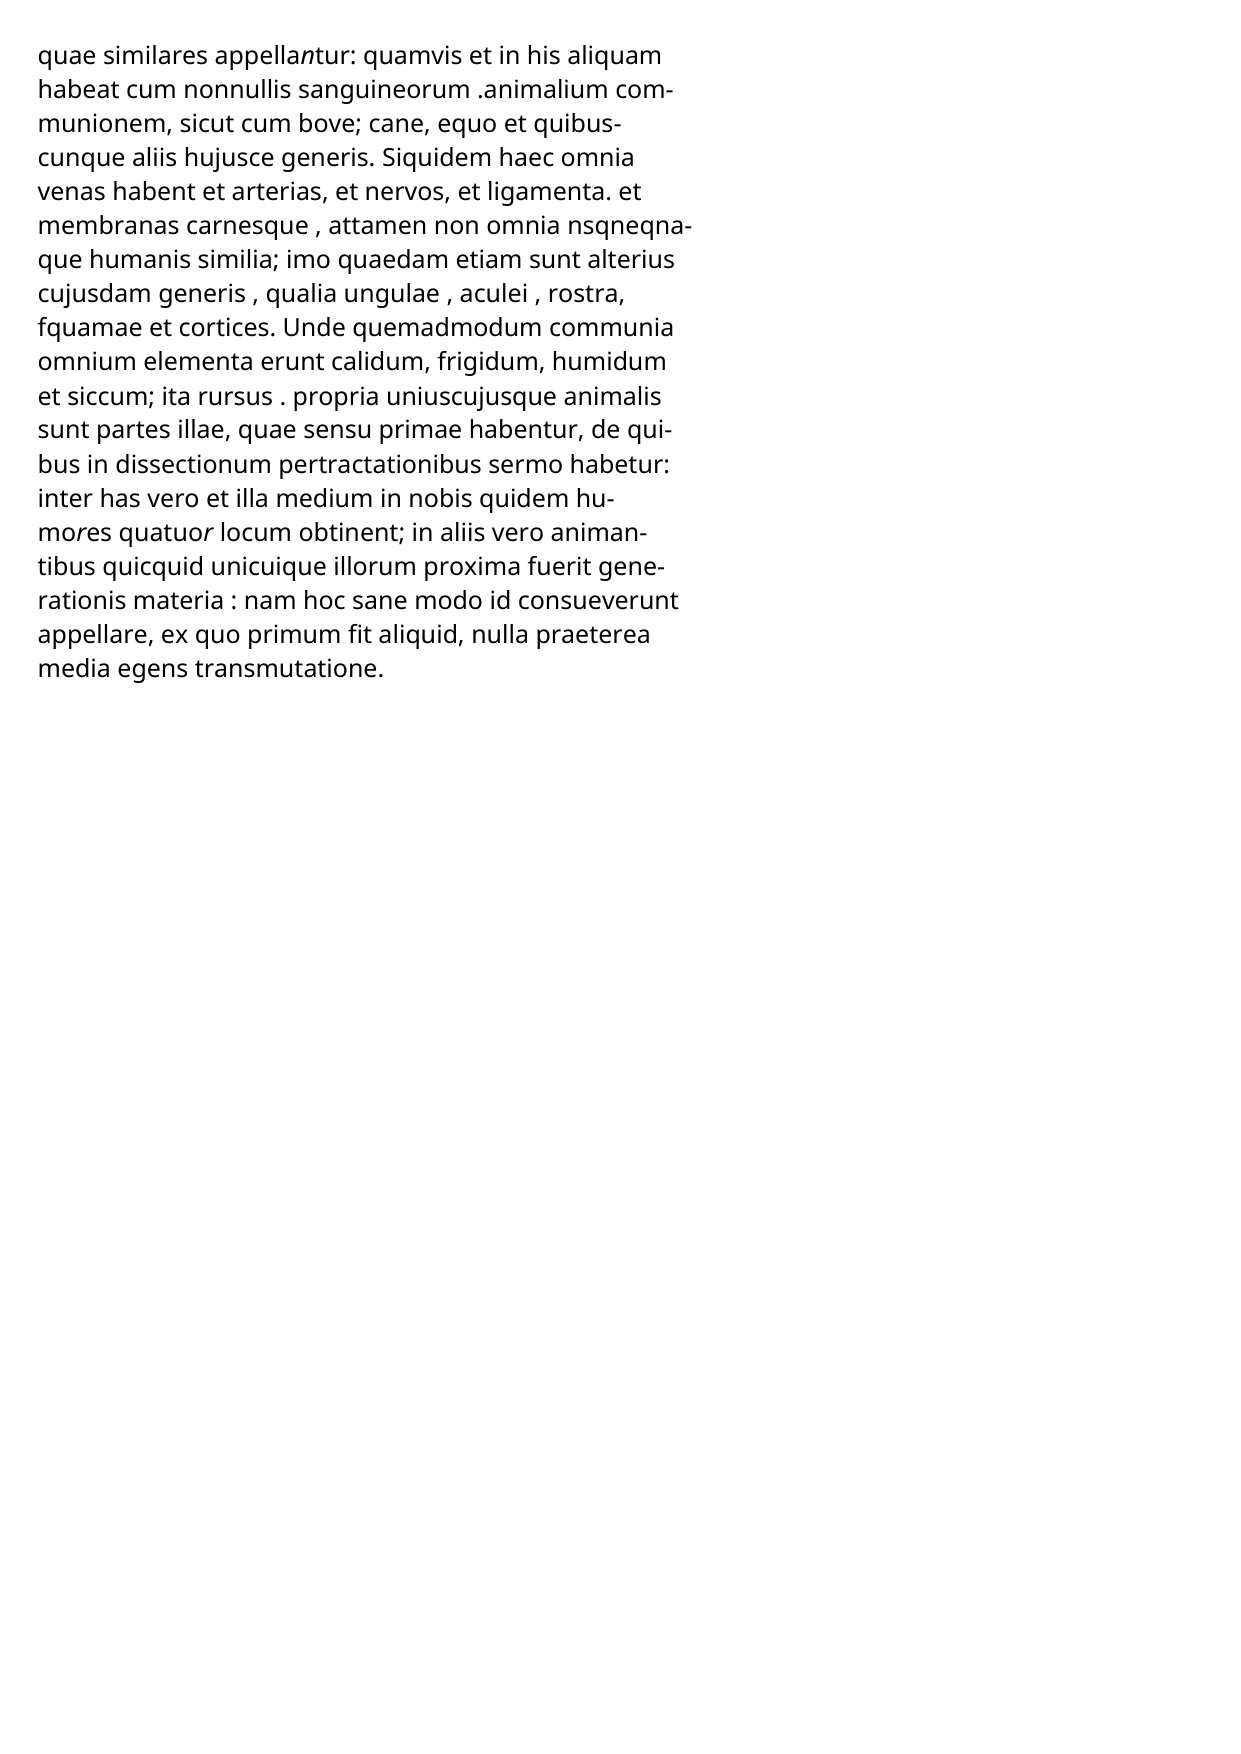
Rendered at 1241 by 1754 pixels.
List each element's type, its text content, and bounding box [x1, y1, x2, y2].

text quae similares appellantur: quamvis et in his aliquam habeat cum nonnullis sanguineorum .animalium com- munionem, sicut cum bove; cane, equo et quibus- cunque aliis hujusce generis. Siquidem haec omnia venas habent et arterias, et nervos, et ligamenta. et membranas carnesque , attamen non omnia nsqneqna- que humanis similia; imo quaedam etiam sunt alterius cujusdam generis , qualia ungulae , aculei , rostra, fquamae et cortices. Unde quemadmodum communia omnium elementa erunt calidum, frigidum, humidum et siccum; ita rursus . propria uniuscujusque animalis sunt partes illae, quae sensu primae habentur, de qui- bus in dissectionum pertractationibus sermo habetur: inter has vero et illa medium in nobis quidem hu- mores quatuor locum obtinent; in aliis vero animan- tibus quicquid unicuique illorum proxima fuerit gene- rationis materia : nam hoc sane modo id consueverunt appellare, ex quo primum fit aliquid, nulla praeterea media egens transmutatione. [37, 37, 1203, 685]
